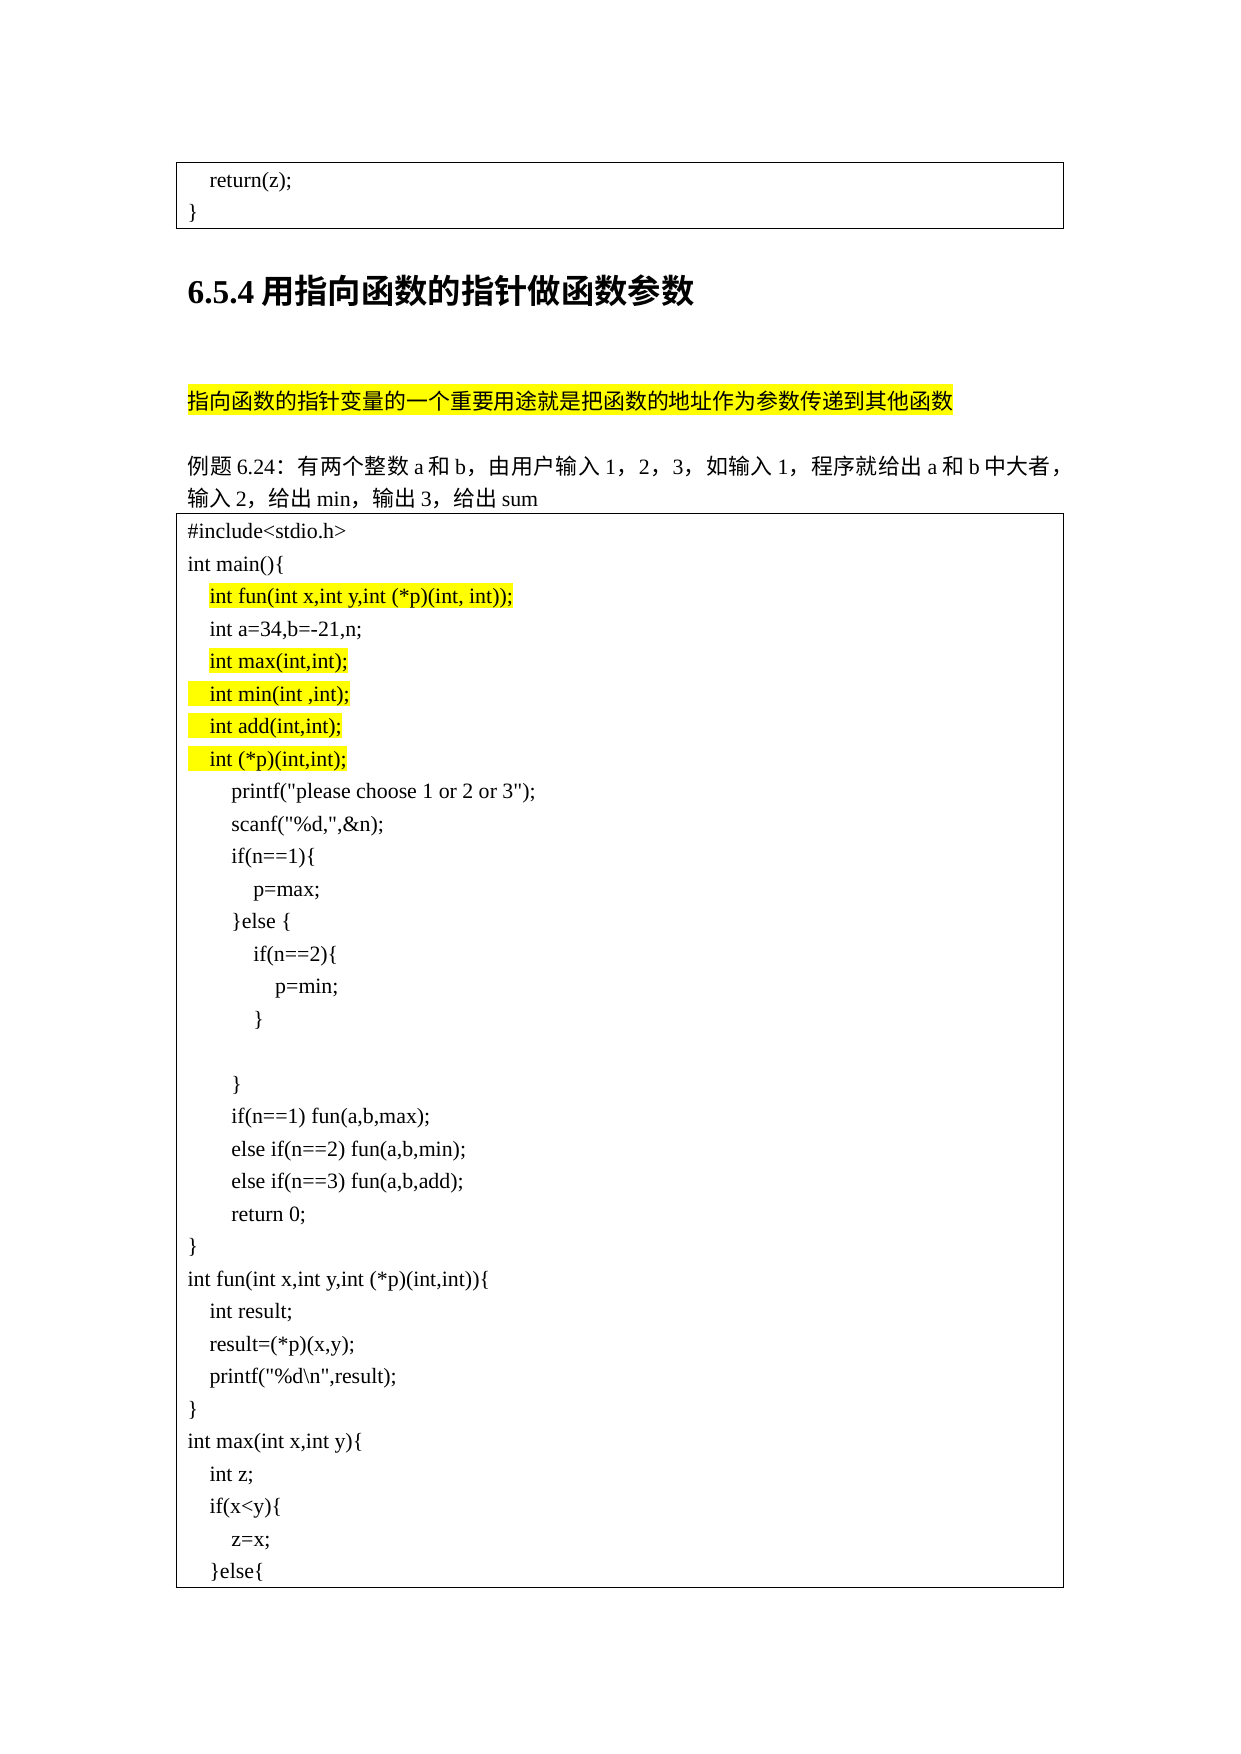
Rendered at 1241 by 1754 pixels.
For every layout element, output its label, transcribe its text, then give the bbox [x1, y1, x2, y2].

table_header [177, 514, 1063, 1587]
subtitle 6.5.4用指向函数的指针做函数参数 [187, 256, 1053, 321]
text 例题6.24：有两个整数a和b，由用户输入1，2，3，如输入1，程序就给出a和b中大者，输入2，给出min，输出3，给出sum [187, 448, 1053, 513]
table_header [177, 163, 1063, 228]
text 指向函数的指针变量的一个重要用途就是把函数的地址作为参数传递到其他函数 [187, 383, 1053, 416]
